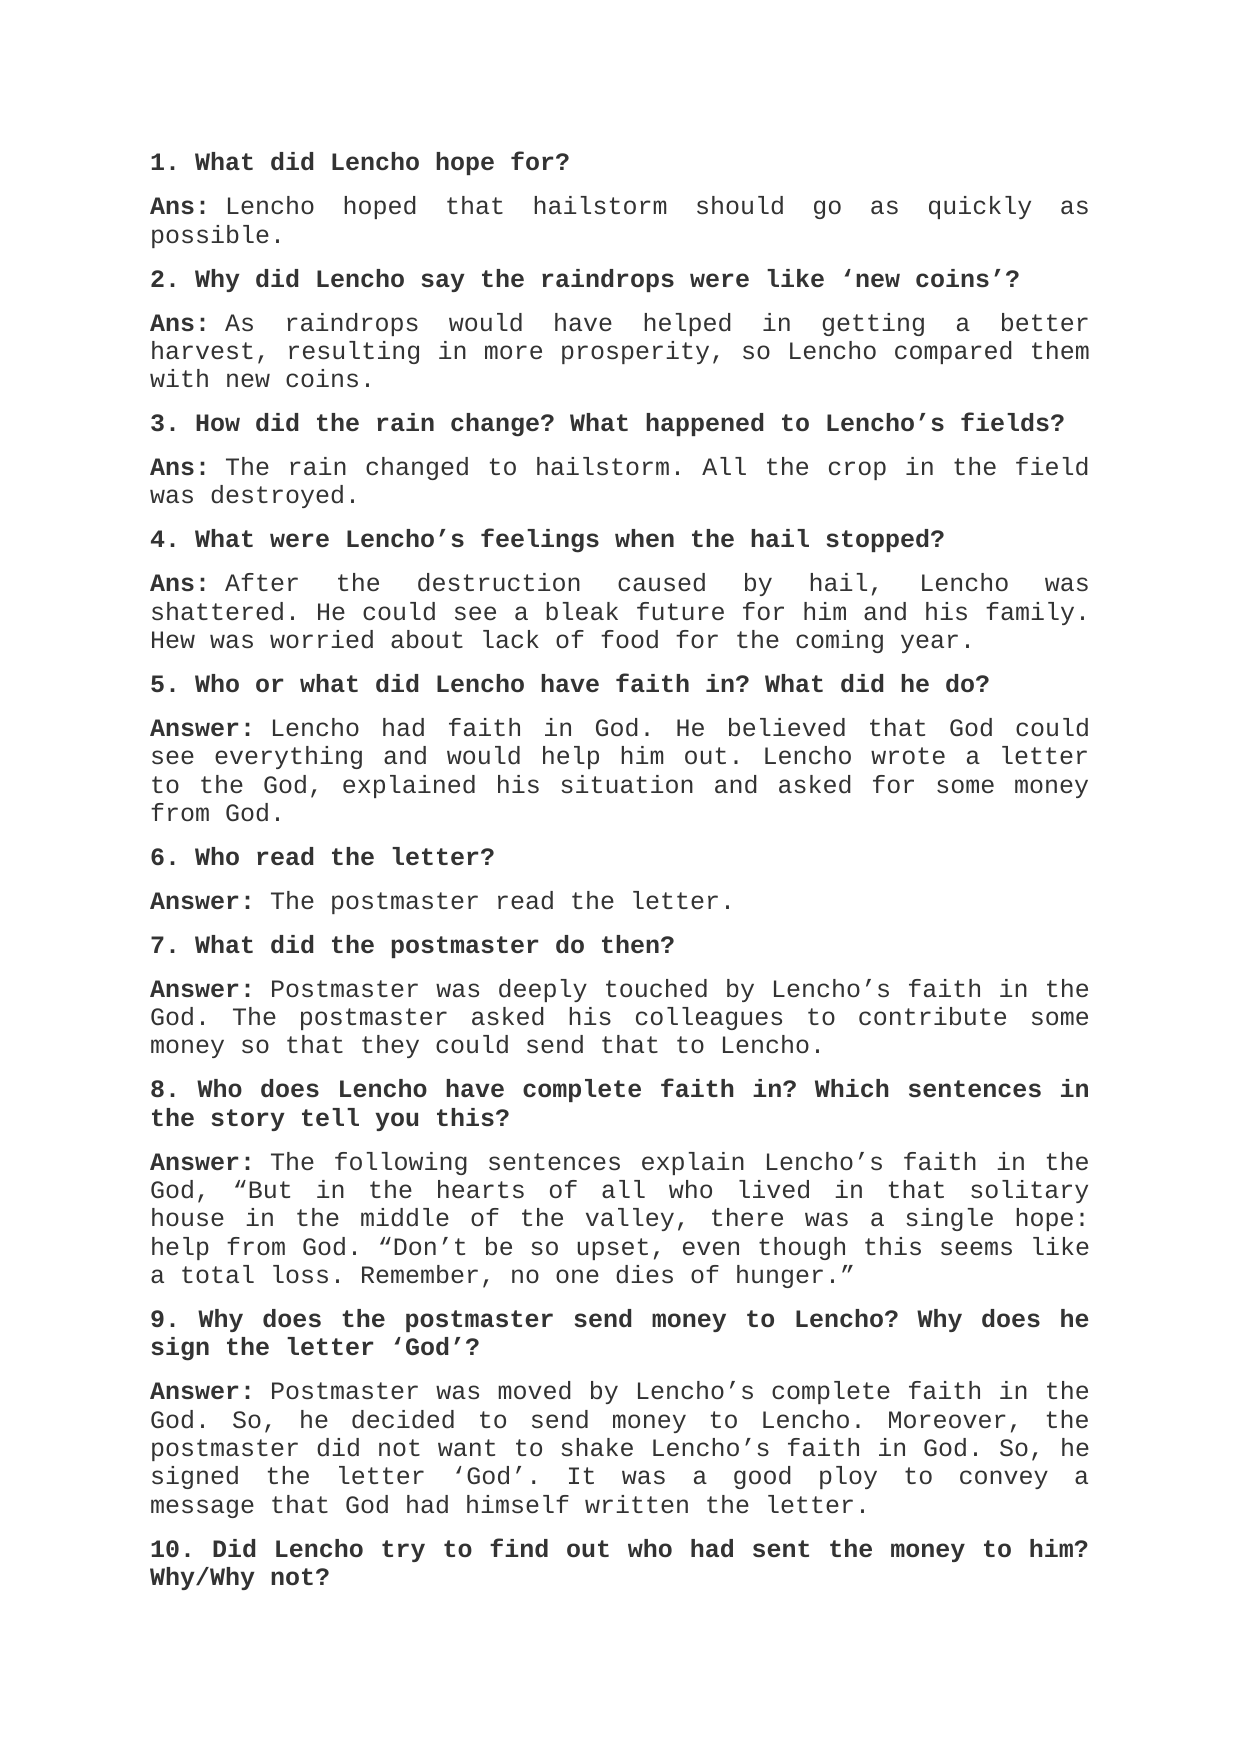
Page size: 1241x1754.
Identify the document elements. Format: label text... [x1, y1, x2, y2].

text Answer: Lencho had faith in God. He believed that God could see everything and would help him out. Lencho wrote a letter to the God, explained his situation and asked for some money from God. [150, 716, 1090, 829]
text Ans: The rain changed to hailstorm. All the crop in the field was destroyed. [150, 455, 1090, 511]
text Answer: The postmaster read the letter. [150, 888, 1090, 917]
text 8. Who does Lencho have complete faith in? Which sentences in the story tell you this? [150, 1077, 1090, 1134]
text Ans: After the destruction caused by hail, Lencho was shattered. He could see a bleak future for him and his family. Hew was worried about lack of food for the coming year. [150, 571, 1090, 656]
text 9. Why does the postmaster send money to Lencho? Why does he sign the letter ‘God’? [150, 1307, 1090, 1363]
text 2. Why did Lencho say the raindrops were like ‘new coins’? [150, 266, 1090, 294]
text 7. What did the postmaster do then? [150, 932, 1090, 961]
text 3. How did the rain change? What happened to Lencho’s fields? [150, 411, 1090, 439]
text 6. Who read the letter? [150, 844, 1090, 873]
text 5. Who or what did Lencho have faith in? What did he do? [150, 672, 1090, 700]
text Ans: As raindrops would have helped in getting a better harvest, resulting in more prosperity, so Lencho compared them with new coins. [150, 310, 1090, 395]
text Answer: The following sentences explain Lencho’s faith in the God, “But in the hearts of all who lived in that solitary house in the middle of the valley, there was a single hope: help from God. “Don’t be so upset, even though this seems like a total loss. Remember, no one dies of hunger.” [150, 1149, 1090, 1291]
text 10. Did Lencho try to find out who had sent the money to him? Why/Why not? [150, 1536, 1090, 1593]
text Answer: Postmaster was deeply touched by Lencho’s faith in the God. The postmaster asked his colleagues to contribute some money so that they could send that to Lencho. [150, 976, 1090, 1061]
text Ans: Lencho hoped that hailstorm should go as quickly as possible. [150, 194, 1090, 251]
text 4. What were Lencho’s feelings when the hail stopped? [150, 527, 1090, 555]
text Answer: Postmaster was moved by Lencho’s complete faith in the God. So, he decided to send money to Lencho. Moreover, the postmaster did not want to shake Lencho’s faith in God. So, he signed the letter ‘God’. It was a good ploy to convey a message that God had himself written the letter. [150, 1379, 1090, 1521]
text 1. What did Lencho hope for? [150, 150, 1090, 178]
